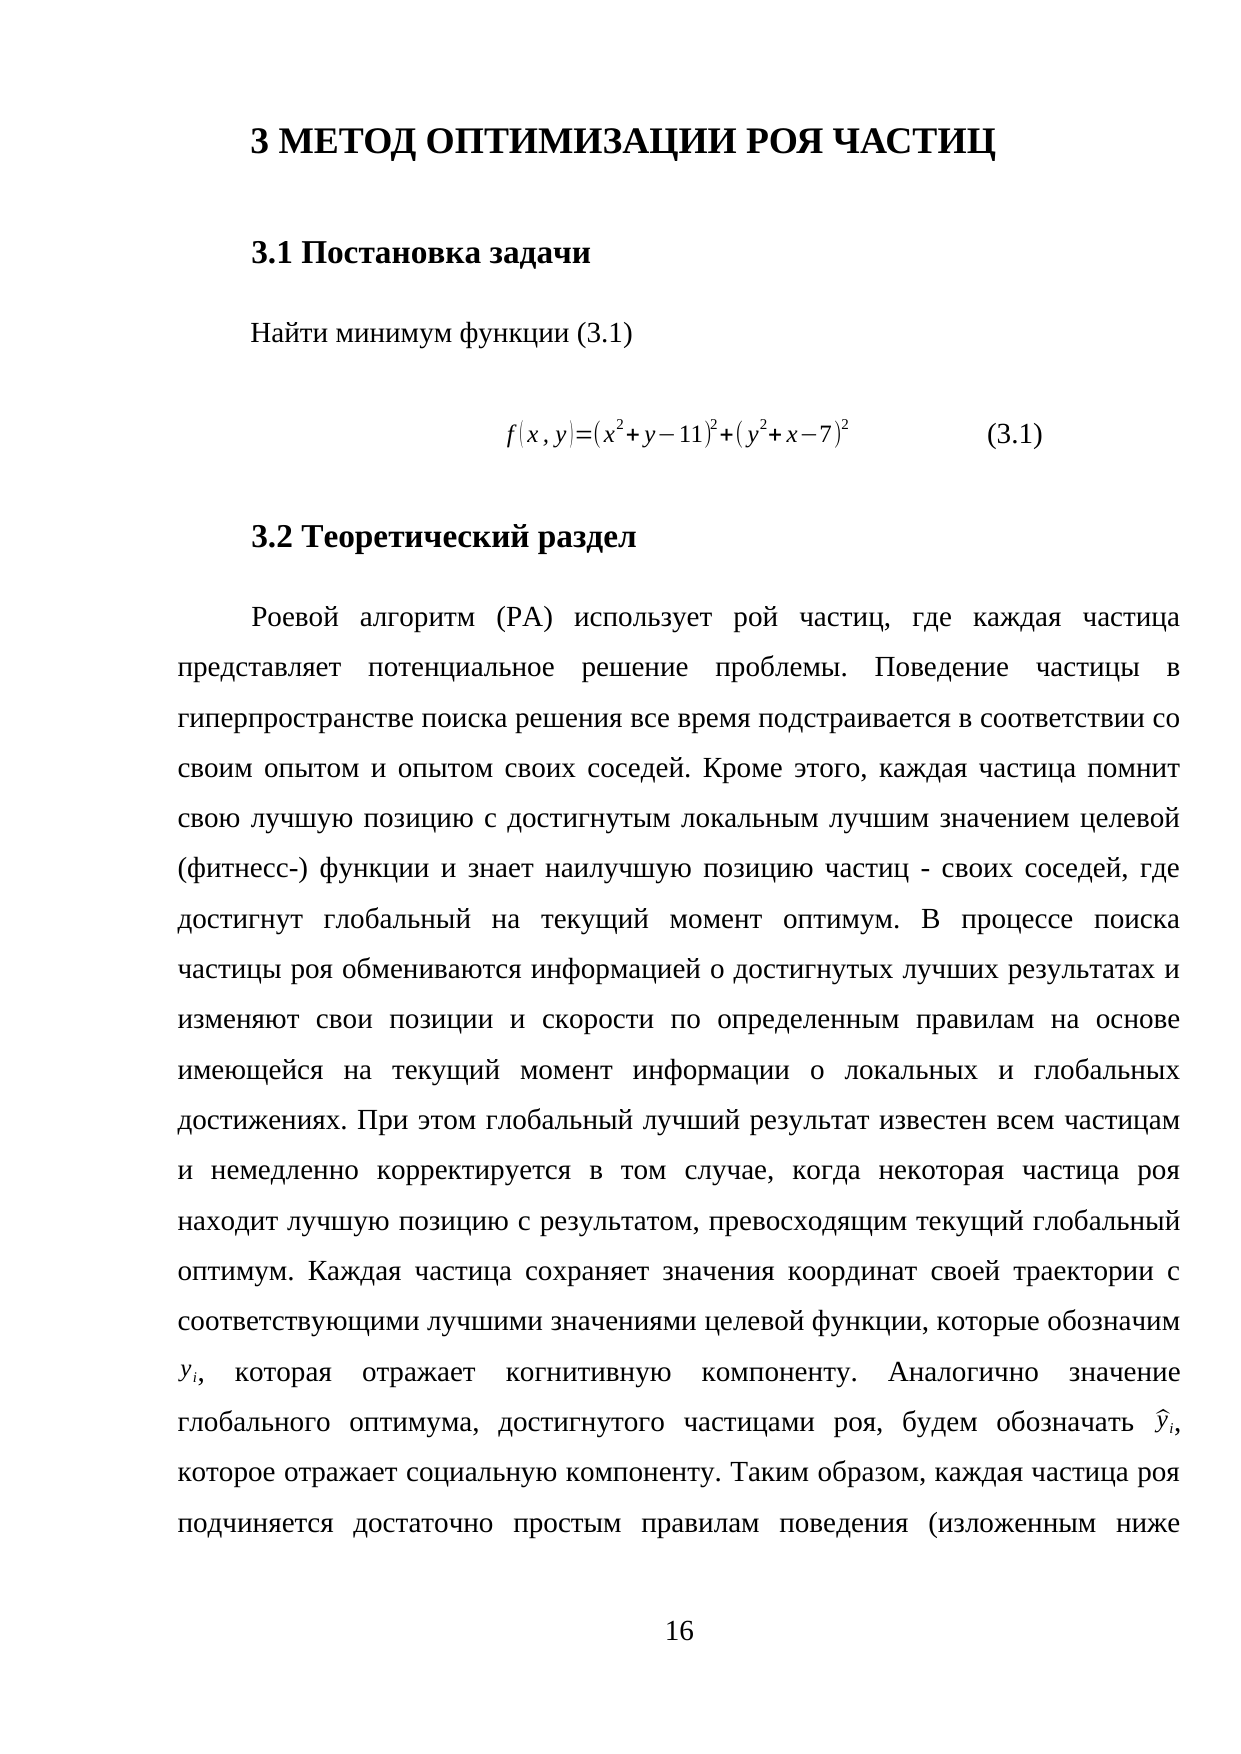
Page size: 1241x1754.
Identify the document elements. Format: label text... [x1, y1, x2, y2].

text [177, 599, 1181, 1538]
subtitle 3.2 Теоретический раздел [177, 517, 1181, 555]
subtitle 3 МЕТОД ОПТИМИЗАЦИИ РОЯ ЧАСТИЦ [177, 118, 1181, 161]
text Найти минимум функции (3.1) [177, 315, 1181, 349]
subtitle 3.1 Постановка задачи [177, 233, 1181, 271]
text (3.1) [177, 416, 1181, 450]
